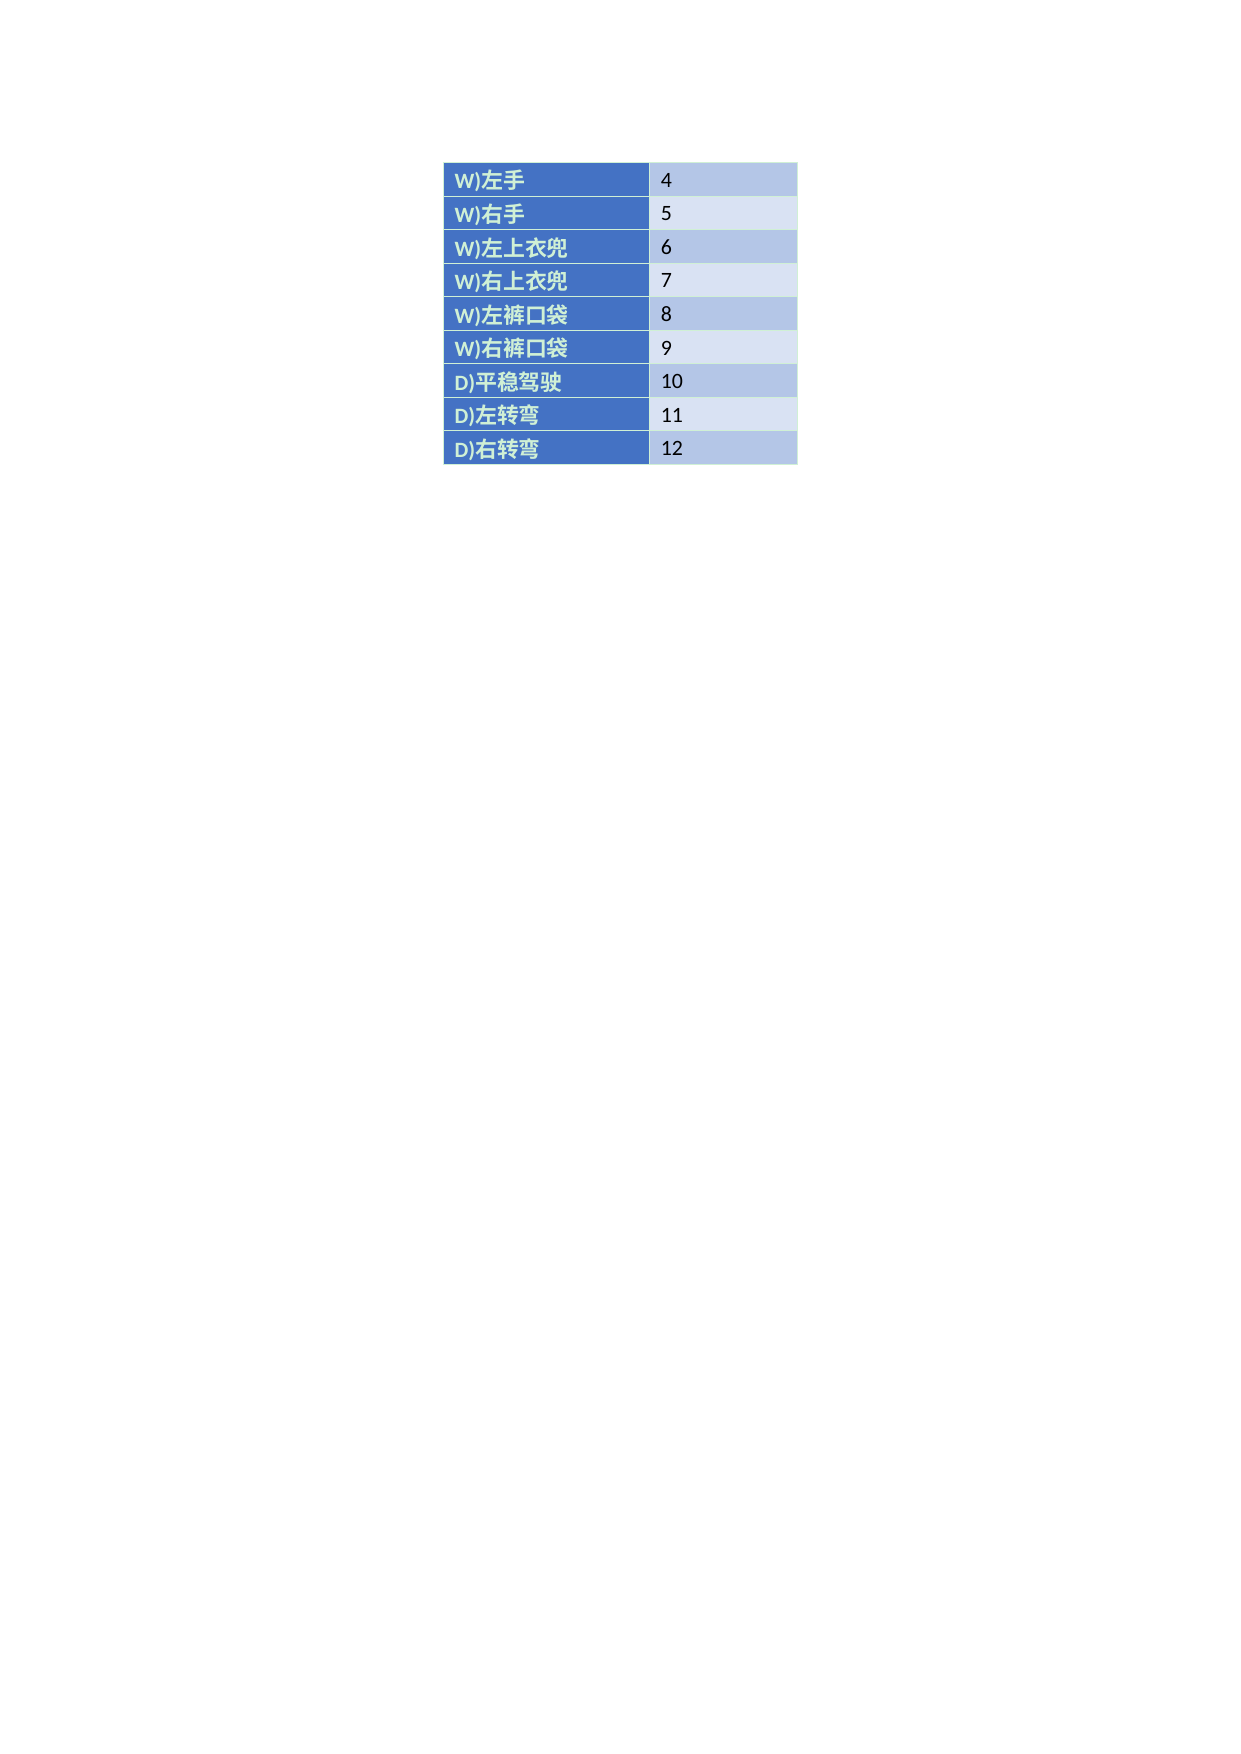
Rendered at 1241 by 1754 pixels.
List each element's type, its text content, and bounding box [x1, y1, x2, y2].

table_cell 7 [650, 264, 797, 296]
table_cell W)右裤口袋 [444, 331, 649, 363]
table_cell 10 [650, 364, 797, 397]
table_cell 12 [650, 431, 797, 464]
table_cell 4 [650, 163, 797, 196]
table_cell W)左裤口袋 [444, 297, 649, 330]
table_cell 8 [650, 297, 797, 330]
table_cell D)右转弯 [444, 431, 649, 464]
table_cell W)右手 [444, 197, 649, 229]
table_cell D)平稳驾驶 [444, 364, 649, 397]
table_cell W)左上衣兜 [444, 230, 649, 263]
table_cell W)左手 [444, 163, 649, 196]
table_cell 5 [650, 197, 797, 229]
table_cell D)左转弯 [444, 398, 649, 430]
table_cell 11 [650, 398, 797, 430]
table_cell W)右上衣兜 [444, 264, 649, 296]
table_cell 6 [650, 230, 797, 263]
table_cell 9 [650, 331, 797, 363]
